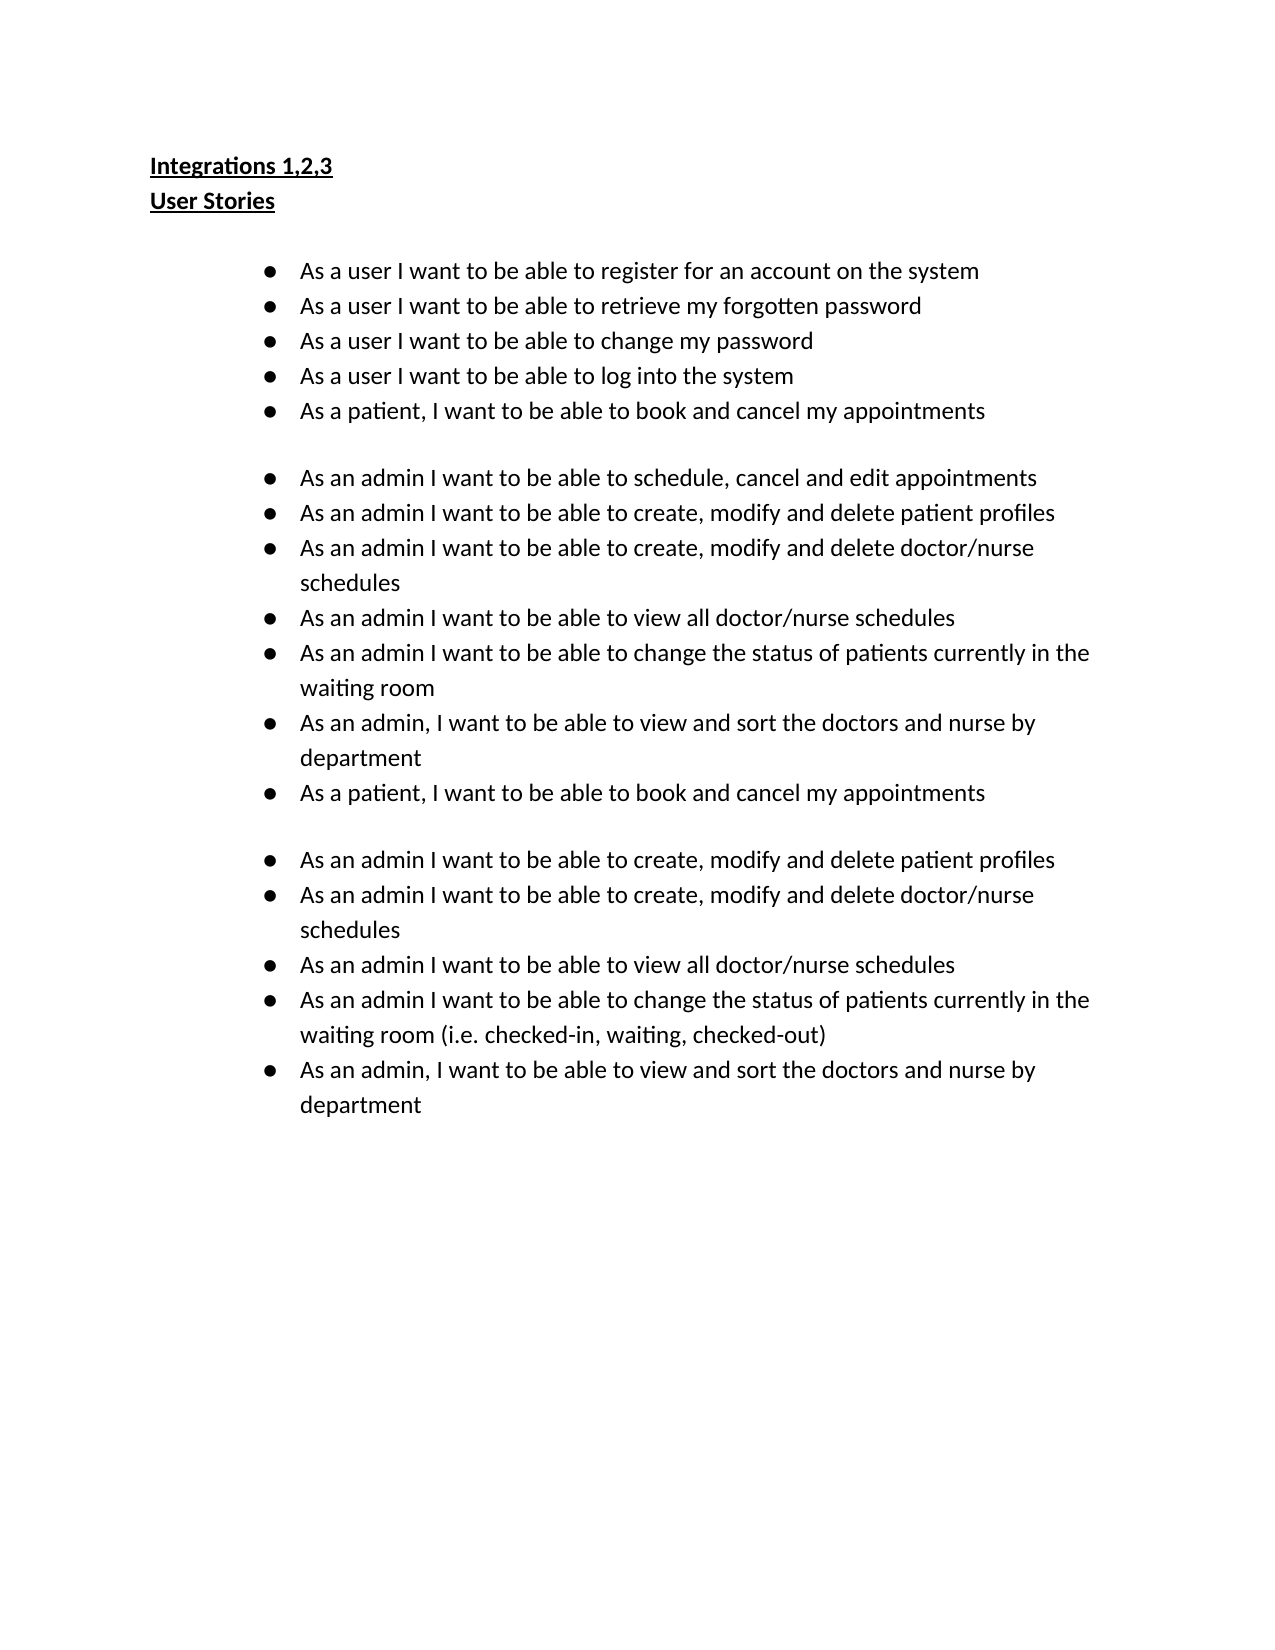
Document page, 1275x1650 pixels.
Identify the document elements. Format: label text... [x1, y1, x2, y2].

text Integrations 1,2,3 [150, 150, 1125, 181]
text User Stories [150, 185, 1125, 216]
list As an admin I want to be able to schedule, cancel and edit appointments [262, 462, 1125, 493]
list As a user I want to be able to register for an account on the system [262, 255, 1125, 286]
list As an admin I want to be able to create, modify and delete doctor/nurse schedules [262, 532, 1125, 598]
list As an admin I want to be able to change the status of patients currently in the waiting room (i.e. checked-in, waiting, checked-out) [262, 984, 1125, 1050]
list As a user I want to be able to retrieve my forgotten password [262, 290, 1125, 321]
list As a user I want to be able to log into the system [262, 360, 1125, 391]
list As an admin I want to be able to change the status of patients currently in the waiting room [262, 637, 1125, 703]
list As an admin I want to be able to create, modify and delete patient profiles [262, 497, 1125, 528]
list As a patient, I want to be able to book and cancel my appointments [262, 777, 1125, 808]
list As an admin I want to be able to view all doctor/nurse schedules [262, 602, 1125, 633]
list As an admin, I want to be able to view and sort the doctors and nurse by department [262, 1054, 1125, 1120]
list As a patient, I want to be able to book and cancel my appointments [262, 395, 1125, 426]
list As an admin, I want to be able to view and sort the doctors and nurse by department [262, 707, 1125, 773]
list As a user I want to be able to change my password [262, 325, 1125, 356]
list As an admin I want to be able to create, modify and delete patient profiles [262, 844, 1125, 875]
list As an admin I want to be able to create, modify and delete doctor/nurse schedules [262, 879, 1125, 945]
list As an admin I want to be able to view all doctor/nurse schedules [262, 949, 1125, 980]
